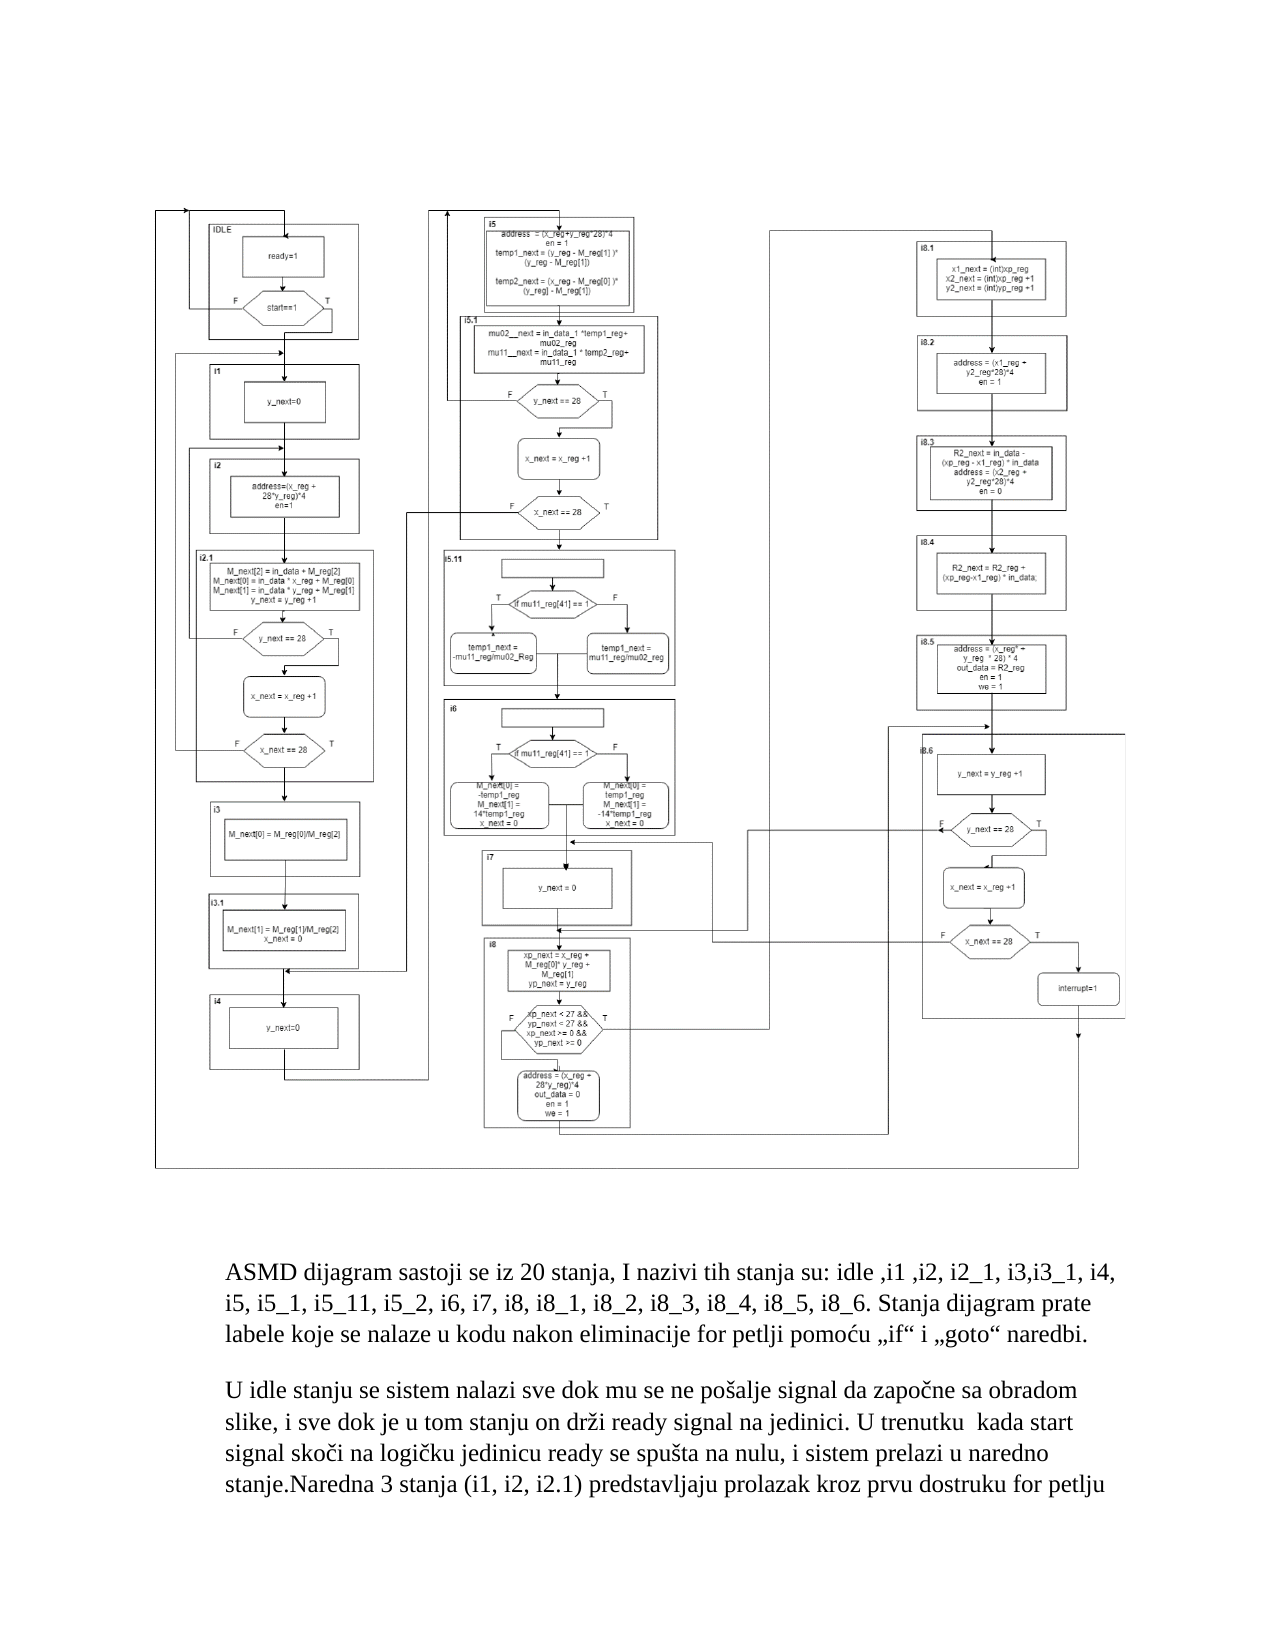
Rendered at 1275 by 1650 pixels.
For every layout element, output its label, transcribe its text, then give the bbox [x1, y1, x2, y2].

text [225, 1376, 1125, 1497]
text ASMD dijagram sastoji se iz 20 stanja, I nazivi tih stanja su: idle ,i1 ,i2, i2_1, i3,i3_1, i4, i5, i5_1, i5_11, i5_2, i6, i7, i8, i8_1, i8_2, i8_3, i8_4, i8_5, i8_6. Stanja dijagram prate labele koje se nalaze u kodu nakon eliminacije for petlji pomoću „if“ i „goto“ naredbi. [225, 1257, 1125, 1348]
picture [150, 206, 1125, 1175]
